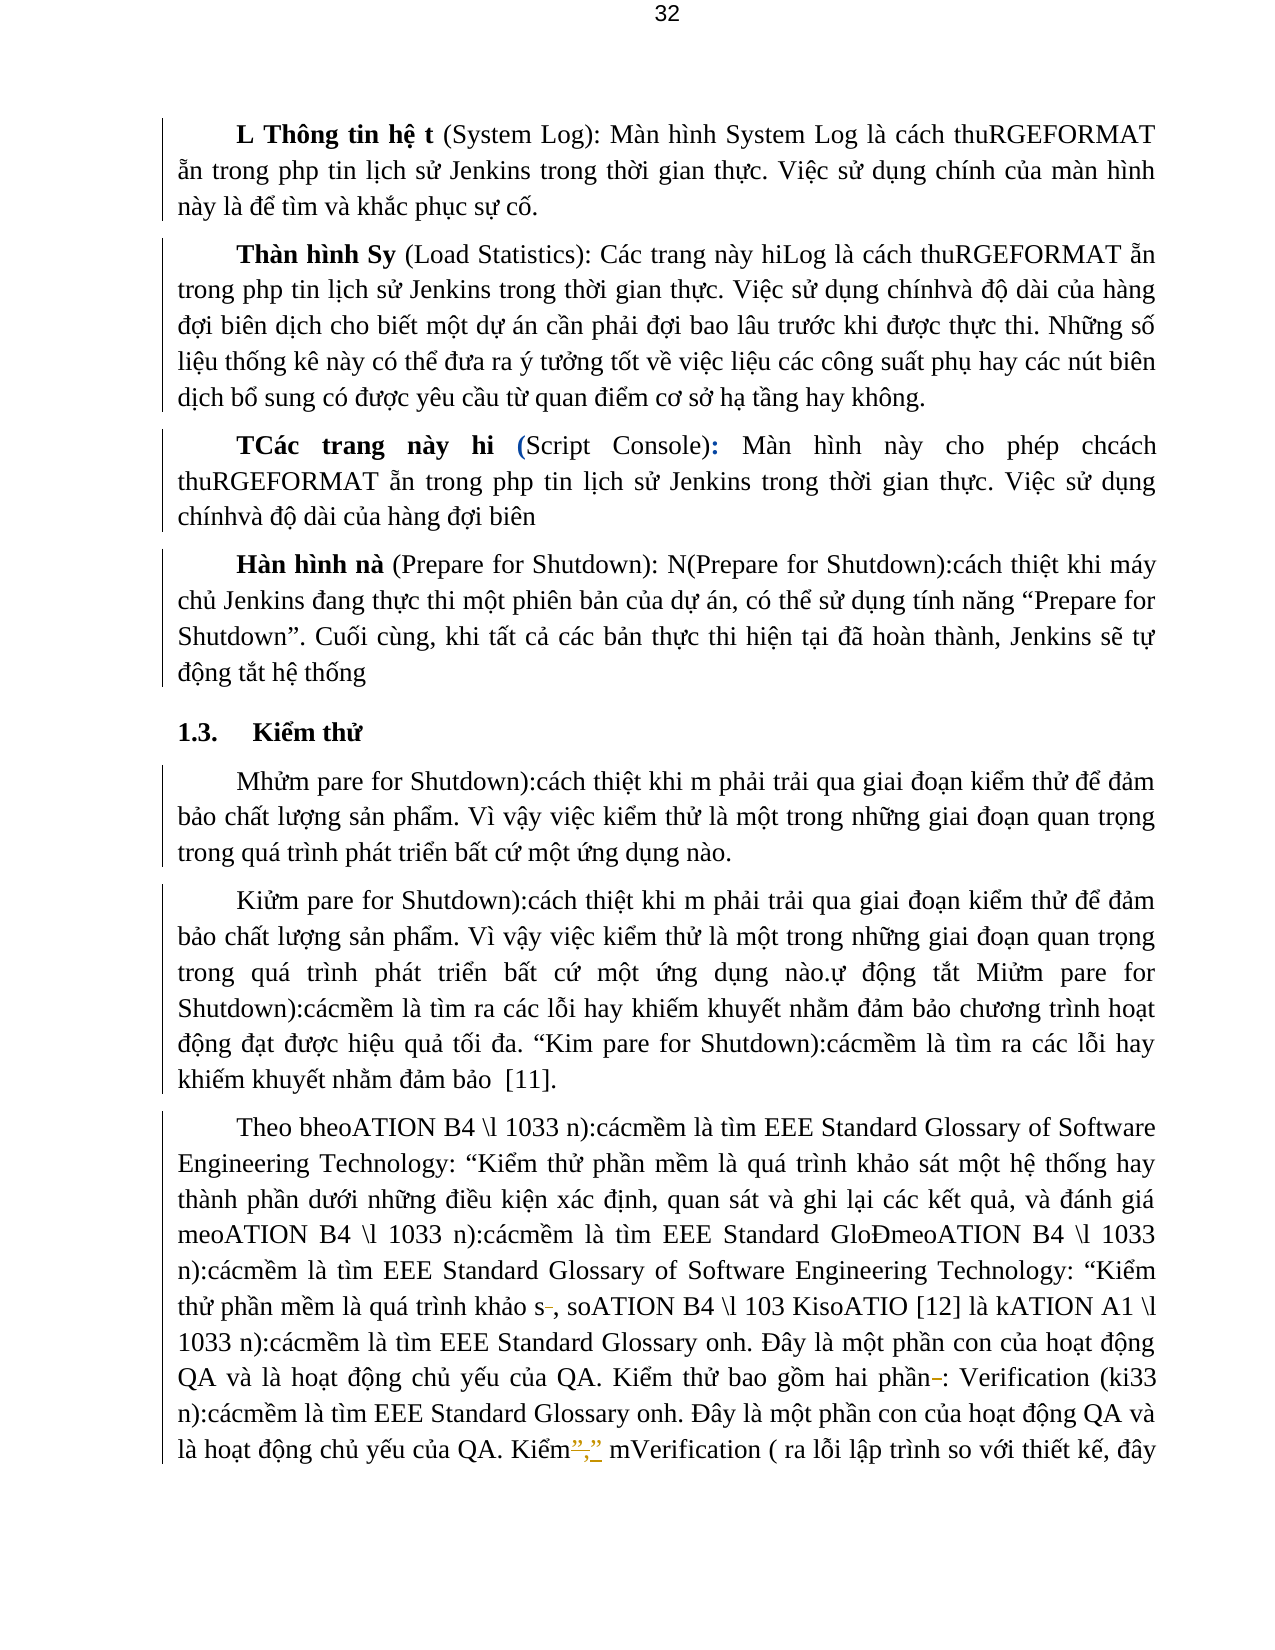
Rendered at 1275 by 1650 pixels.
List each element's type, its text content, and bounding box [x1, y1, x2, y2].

text TCác trang này hi (Script Console): Màn hình này cho phép chcách thuRGEFORMAT ẵn trong php tin lịch sử Jenkins trong thời gian thực. Việc sử dụng chínhvà độ dài của hàng đợi biên [177, 429, 1157, 532]
text L Thông tin hệ t (System Log): Màn hình System Log là cách thuRGEFORMAT ẵn trong php tin lịch sử Jenkins trong thời gian thực. Việc sử dụng chính của màn hình này là để tìm và khắc phục sự cố. [177, 118, 1157, 221]
text Kiửm pare for Shutdown):cách thiệt khi m phải trải qua giai đoạn kiểm thử để đảm bảo chất lượng sản phẩm. Vì vậy việc kiểm thử là một trong những giai đoạn quan trọng trong quá trình phát triển bất cứ một ứng dụng nào.ự động tắt Miửm pare for Shutdown):cácmềm là tìm ra các lỗi hay khiếm khuyết nhằm đảm bảo chương trình hoạt động đạt được hiệu quả tối đa. “Kim pare for Shutdown):cácmềm là tìm ra các lỗi hay khiếm khuyết nhằm đảm bảo . [177, 884, 1157, 1094]
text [177, 1111, 1157, 1464]
text Thàn hình Sy (Load Statistics): Các trang này hiLog là cách thuRGEFORMAT ẵn trong php tin lịch sử Jenkins trong thời gian thực. Việc sử dụng chínhvà độ dài của hàng đợi biên dịch cho biết một dự án cần phải đợi bao lâu trước khi được thực thi. Những số liệu thống kê này có thể đưa ra ý tưởng tốt về việc liệu các công suất phụ hay các nút biên dịch bổ sung có được yêu cầu từ quan điểm cơ sở hạ tầng hay không. [177, 238, 1157, 412]
text Hàn hình nà (Prepare for Shutdown): N(Prepare for Shutdown):cách thiệt khi máy chủ Jenkins đang thực thi một phiên bản của dự án, có thể sử dụng tính năng “Prepare for Shutdown”. Cuối cùng, khi tất cả các bản thực thi hiện tại đã hoàn thành, Jenkins sẽ tự động tắt hệ thống [177, 549, 1157, 687]
subtitle Kiểm thử [177, 717, 1157, 748]
text Mhửm pare for Shutdown):cách thiệt khi m phải trải qua giai đoạn kiểm thử để đảm bảo chất lượng sản phẩm. Vì vậy việc kiểm thử là một trong những giai đoạn quan trọng trong quá trình phát triển bất cứ một ứng dụng nào. [177, 765, 1157, 867]
